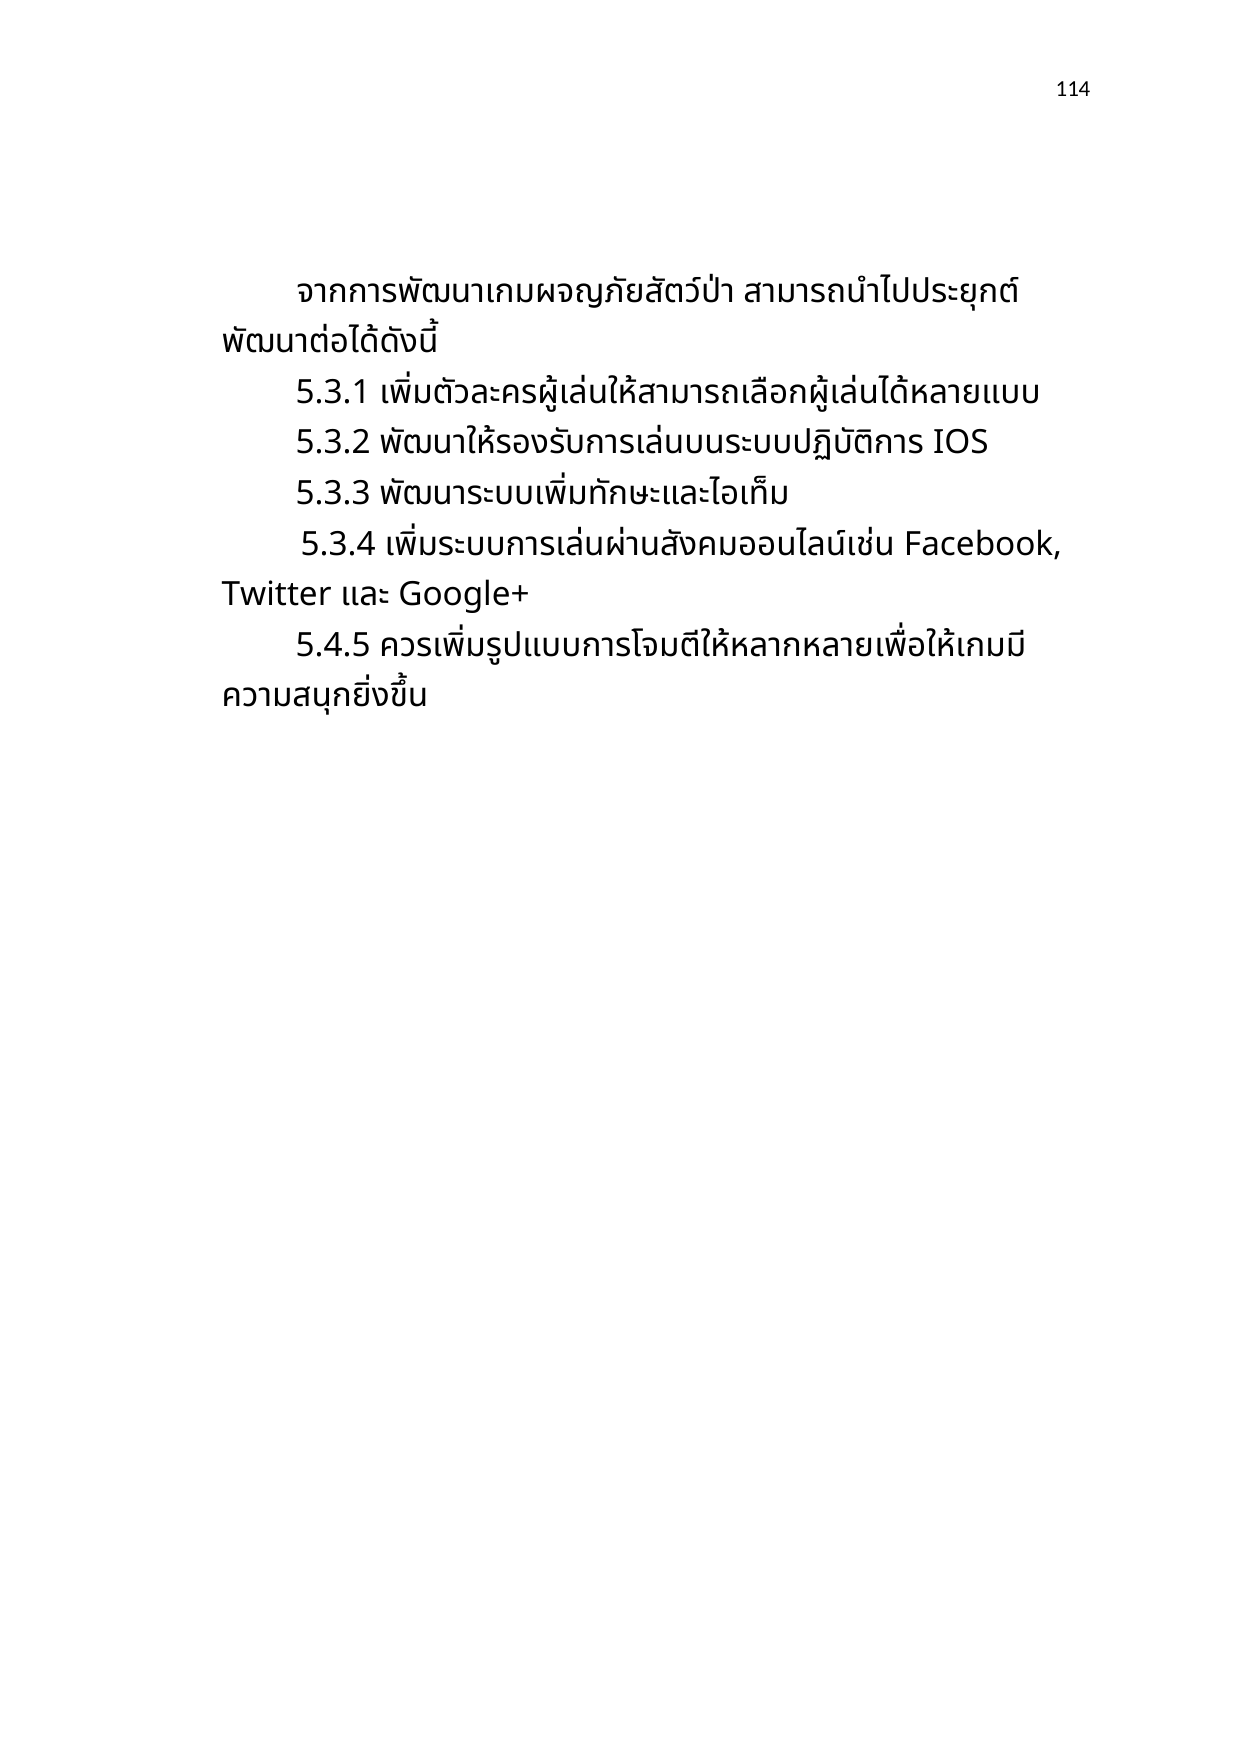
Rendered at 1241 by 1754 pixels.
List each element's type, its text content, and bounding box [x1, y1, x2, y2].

text 5.3.4 เพิ่มระบบการเล่นผ่านสังคมออนไลน์เช่น Facebook, Twitter และ Google+ [221, 519, 1090, 621]
text 5.3.3 พัฒนาระบบเพิ่มทักษะและไอเท็ม [221, 469, 1090, 519]
text 5.3.2 พัฒนาให้รองรับการเล่นบนระบบปฏิบัติการ IOS [221, 418, 1090, 469]
text จากการพัฒนาเกมผจญภัยสัตว์ป่า สามารถนำไปประยุกต์พัฒนาต่อได้ดังนี้ [221, 267, 1090, 368]
text 5.4.5 ควรเพิ่มรูปแบบการโจมตีให้หลากหลายเพื่อให้เกมมีความสนุกยิ่งขึ้น [221, 621, 1090, 722]
text 5.3.1 เพิ่มตัวละครผู้เล่นให้สามารถเลือกผู้เล่นได้หลายแบบ [221, 368, 1090, 418]
